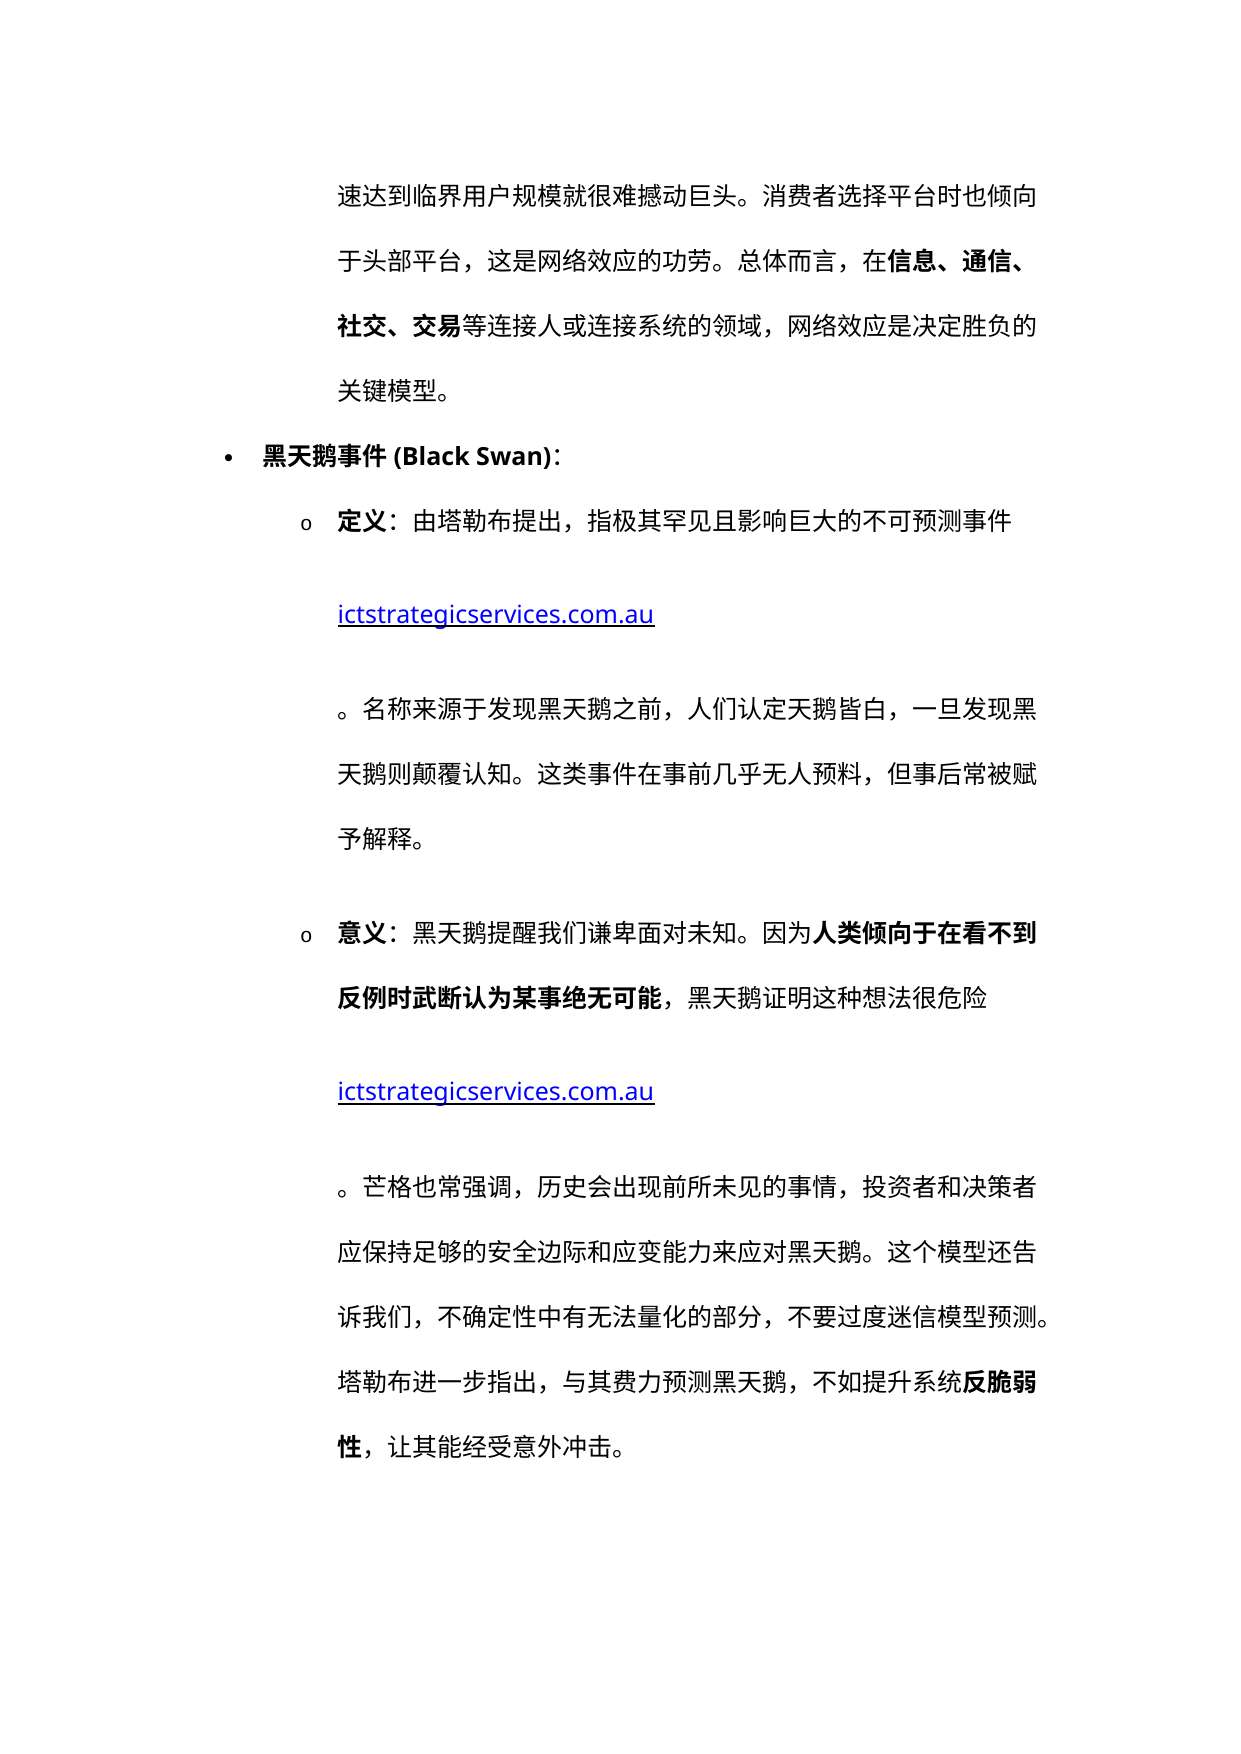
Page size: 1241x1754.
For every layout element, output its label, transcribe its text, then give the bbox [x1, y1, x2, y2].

list 黑天鹅事件 (Black Swan)： [225, 422, 1053, 487]
text ictstrategicservices.com.au [337, 581, 1053, 646]
text 。名称来源于发现黑天鹅之前，人们认定天鹅皆白，一旦发现黑天鹅则颠覆认知。这类事件在事前几乎无人预料，但事后常被赋予解释。 [337, 675, 1053, 870]
text 。芒格也常强调，历史会出现前所未见的事情，投资者和决策者应保持足够的安全边际和应变能力来应对黑天鹅。这个模型还告诉我们，不确定性中有无法量化的部分，不要过度迷信模型预测。塔勒布进一步指出，与其费力预测黑天鹅，不如提升系统反脆弱性，让其能经受意外冲击。 [337, 1153, 1053, 1478]
text ictstrategicservices.com.au [337, 1059, 1053, 1124]
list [300, 162, 1053, 422]
list 定义：由塔勒布提出，指极其罕见且影响巨大的不可预测事件​ [300, 487, 1053, 552]
list 意义：黑天鹅提醒我们谦卑面对未知。因为人类倾向于在看不到反例时武断认为某事绝无可能，黑天鹅证明这种想法很危险​ [300, 899, 1053, 1029]
